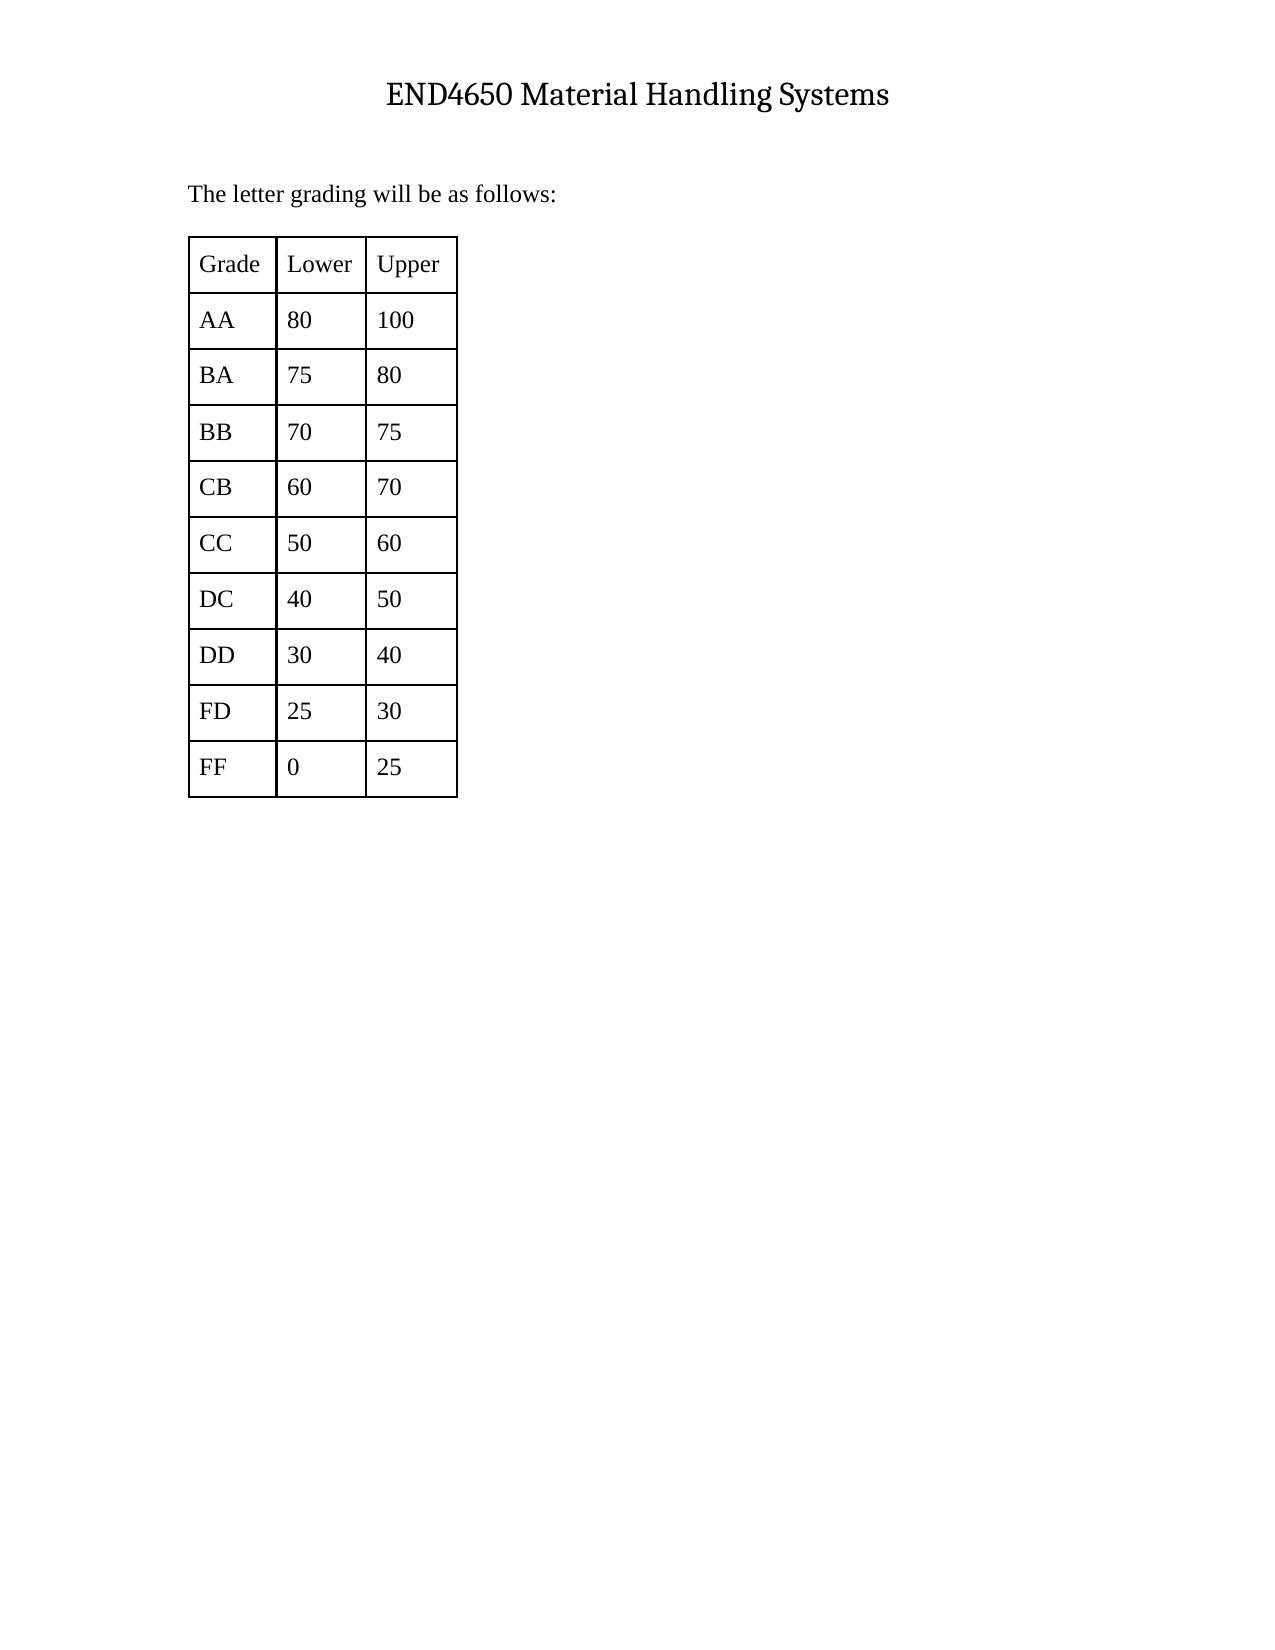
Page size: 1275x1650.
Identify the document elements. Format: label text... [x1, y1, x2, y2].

table_cell 25 [278, 686, 365, 740]
table_header Upper [367, 238, 456, 292]
table_cell BA [190, 350, 275, 404]
table_cell 60 [278, 462, 365, 516]
table_cell 75 [278, 350, 365, 404]
table_header Grade [190, 238, 275, 292]
table_cell 50 [367, 574, 456, 628]
table_cell FF [190, 742, 275, 796]
table_cell DD [190, 630, 275, 684]
table_cell CB [190, 462, 275, 516]
table_cell 40 [367, 630, 456, 684]
table_cell CC [190, 518, 275, 572]
table_cell 25 [367, 742, 456, 796]
table_cell 50 [278, 518, 365, 572]
table_cell 70 [278, 406, 365, 460]
table_cell AA [190, 294, 275, 348]
table_cell 30 [367, 686, 456, 740]
table_cell BB [190, 406, 275, 460]
table_cell 0 [278, 742, 365, 796]
table_cell DC [190, 574, 275, 628]
table_cell 60 [367, 518, 456, 572]
table_cell 40 [278, 574, 365, 628]
table_cell 80 [278, 294, 365, 348]
text The letter grading will be as follows: [187, 179, 1087, 207]
table_cell 70 [367, 462, 456, 516]
table_header Lower [278, 238, 365, 292]
table_cell FD [190, 686, 275, 740]
table_cell 75 [367, 406, 456, 460]
table_cell 30 [278, 630, 365, 684]
table_cell 100 [367, 294, 456, 348]
table_cell 80 [367, 350, 456, 404]
